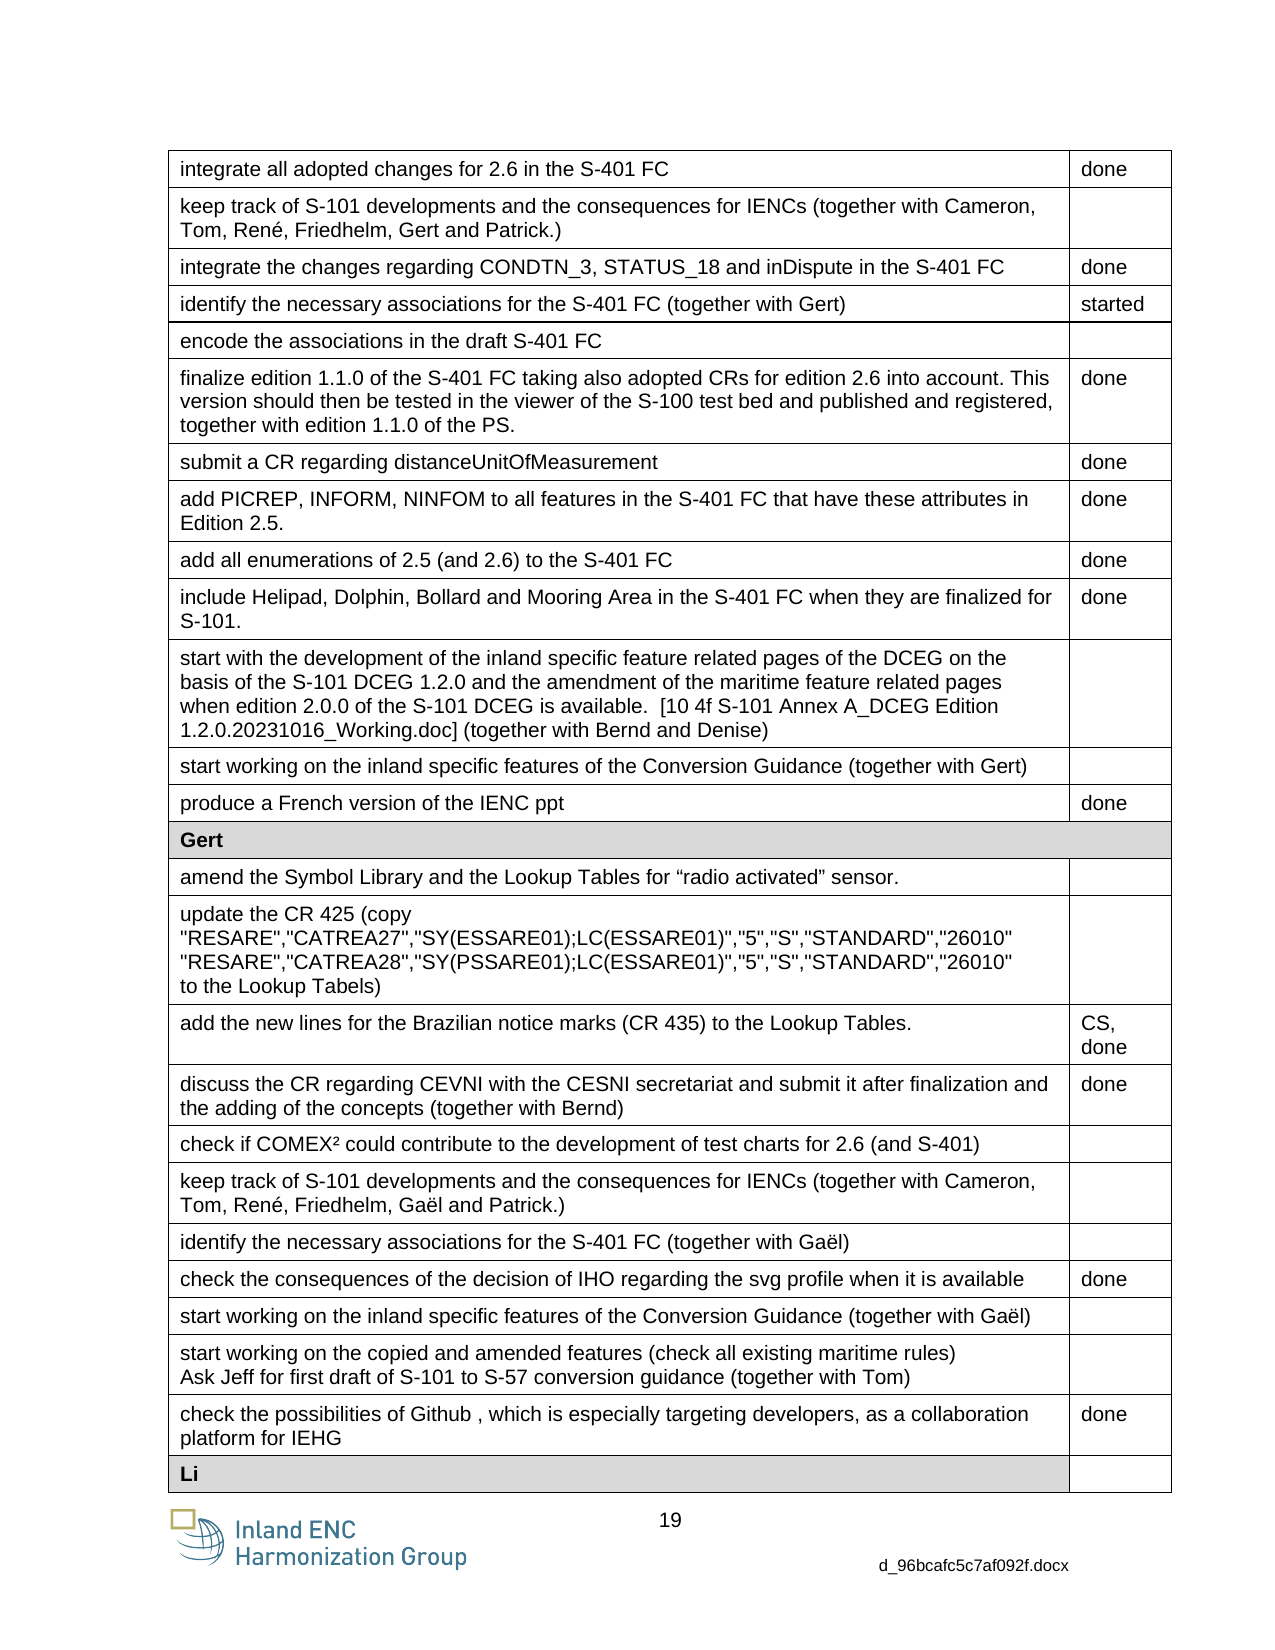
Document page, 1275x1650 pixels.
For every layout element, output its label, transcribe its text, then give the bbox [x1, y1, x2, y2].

table_cell start working on the inland specific features of the Conversion Guidance (together with Gaël) [169, 1298, 1069, 1333]
table_cell check if COMEX² could contribute to the development of test charts for 2.6 (and S-401) [169, 1126, 1069, 1162]
table_cell done [1070, 1065, 1171, 1125]
table_cell integrate the changes regarding CONDTN_3, STATUS_18 and inDispute in the S-401 FC [169, 249, 1069, 284]
table_cell keep track of S-101 developments and the consequences for IENCs (together with Cameron, Tom, René, Friedhelm, Gaël and Patrick.) [169, 1163, 1069, 1223]
table_cell done [1070, 542, 1171, 578]
table_cell [1070, 748, 1171, 784]
table_cell [1070, 896, 1171, 1003]
table_cell done [1070, 249, 1171, 284]
table_cell done [1070, 151, 1171, 187]
table_cell done [1070, 1395, 1171, 1455]
table_cell [1070, 1335, 1171, 1394]
table_cell done [1070, 579, 1171, 638]
table_cell done [1070, 481, 1171, 541]
table_cell [1070, 1224, 1171, 1260]
table_cell start working on the inland specific features of the Conversion Guidance (together with Gert) [169, 748, 1069, 784]
table_cell add PICREP, INFORM, NINFOM to all features in the S-401 FC that have these attributes in Edition 2.5. [169, 481, 1069, 541]
table_cell CS, done [1070, 1005, 1171, 1064]
table_cell [1070, 1298, 1171, 1333]
table_cell encode the associations in the draft S-401 FC [169, 323, 1069, 358]
table_cell done [1070, 1261, 1171, 1297]
table_cell [1070, 188, 1171, 248]
table_cell start working on the copied and amended features (check all existing maritime rules) Ask Jeff for first draft of S-101 to S-57 conversion guidance (together with Tom) [169, 1335, 1069, 1394]
table_cell done [1070, 444, 1171, 480]
table_cell add all enumerations of 2.5 (and 2.6) to the S-401 FC [169, 542, 1069, 578]
table_cell start with the development of the inland specific feature related pages of the DCEG on the basis of the S-101 DCEG 1.2.0 and the amendment of the maritime feature related pages when edition 2.0.0 of the S-101 DCEG is available. [10 4f S-101 Annex A_DCEG Edition 1.2.0.20231016_Working.doc] (together with Bernd and Denise) [169, 640, 1069, 747]
table_cell check the consequences of the decision of IHO regarding the svg profile when it is available [169, 1261, 1069, 1297]
table_cell identify the necessary associations for the S-401 FC (together with Gaël) [169, 1224, 1069, 1260]
table_cell identify the necessary associations for the S-401 FC (together with Gert) [169, 286, 1069, 321]
table_cell integrate all adopted changes for 2.6 in the S-401 FC [169, 151, 1069, 187]
table_cell [1070, 1456, 1171, 1492]
table_cell add the new lines for the Brazilian notice marks (CR 435) to the Lookup Tables. [169, 1005, 1069, 1064]
table_cell [1070, 1163, 1171, 1223]
table_cell done [1070, 359, 1171, 443]
table_cell discuss the CR regarding CEVNI with the CESNI secretariat and submit it after finalization and the adding of the concepts (together with Bernd) [169, 1065, 1069, 1125]
table_cell submit a CR regarding distanceUnitOfMeasurement [169, 444, 1069, 480]
table_cell amend the Symbol Library and the Lookup Tables for “radio activated” sensor. [169, 859, 1069, 895]
table_cell produce a French version of the IENC ppt [169, 785, 1069, 821]
table_cell Gert [169, 822, 1171, 858]
table_cell [1070, 859, 1171, 895]
table_cell [1070, 1126, 1171, 1162]
table_cell [1070, 640, 1171, 747]
table_cell done [1070, 785, 1171, 821]
table_cell [1070, 323, 1171, 358]
table_cell Li [169, 1456, 1069, 1492]
table_cell update the CR 425 (copy "RESARE","CATREA27","SY(ESSARE01);LC(ESSARE01)","5","S","STANDARD","26010" "RESARE","CATREA28","SY(PSSARE01);LC(ESSARE01)","5","S","STANDARD","26010" to the Lookup Tabels) [169, 896, 1069, 1003]
table_cell finalize edition 1.1.0 of the S-401 FC taking also adopted CRs for edition 2.6 into account. This version should then be tested in the viewer of the S-100 test bed and published and registered, together with edition 1.1.0 of the PS. [169, 359, 1069, 443]
table_cell check the possibilities of Github , which is especially targeting developers, as a collaboration platform for IEHG [169, 1395, 1069, 1455]
table_cell started [1070, 286, 1171, 321]
table_cell keep track of S-101 developments and the consequences for IENCs (together with Cameron, Tom, René, Friedhelm, Gert and Patrick.) [169, 188, 1069, 248]
picture [168, 1507, 469, 1572]
table_cell include Helipad, Dolphin, Bollard and Mooring Area in the S-401 FC when they are finalized for S-101. [169, 579, 1069, 638]
